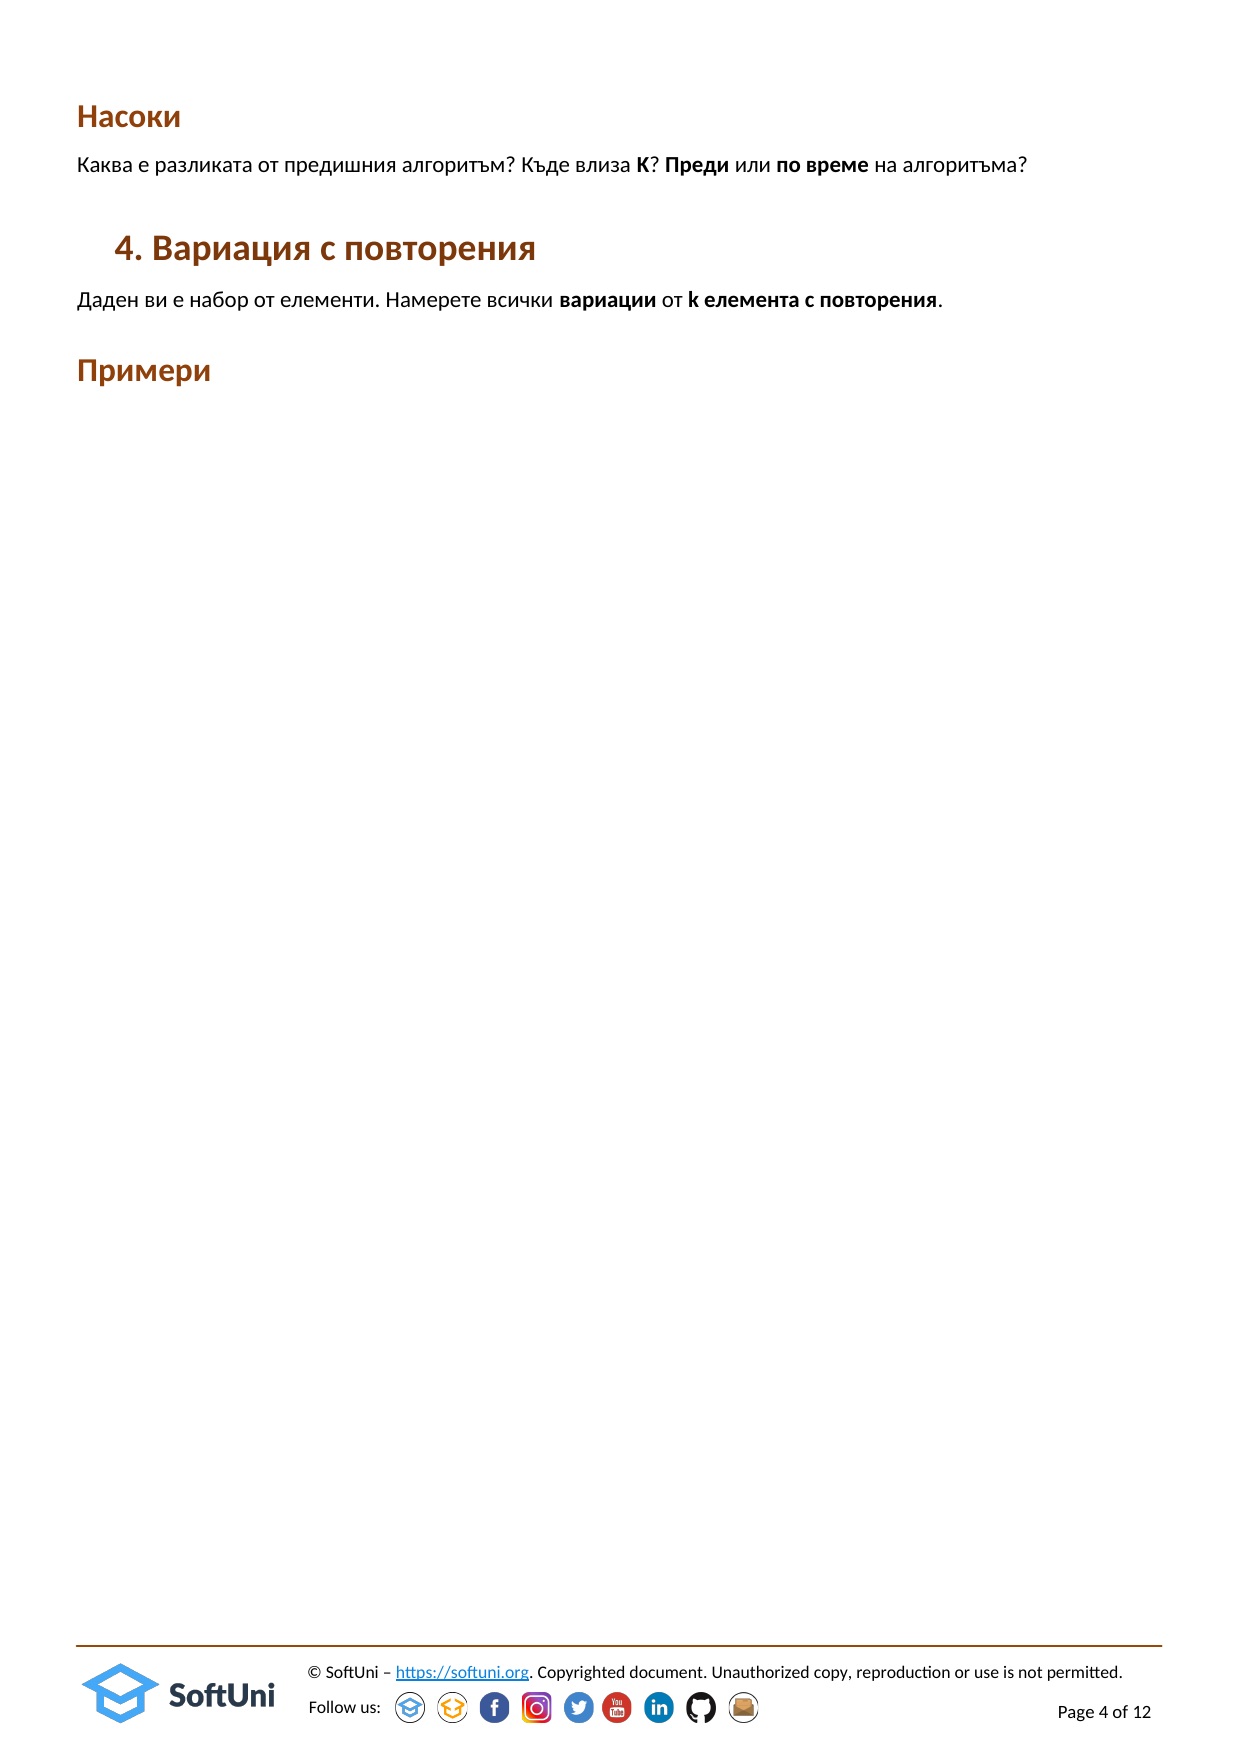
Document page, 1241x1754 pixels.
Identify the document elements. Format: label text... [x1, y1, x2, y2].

picture [75, 1658, 281, 1729]
picture [686, 1692, 716, 1723]
picture [665, 1714, 674, 1723]
picture [479, 1692, 510, 1723]
text Каква е разликата от предишния алгоритъм? Къде влиза K? Преди или по време на алгоритъма? [77, 151, 1163, 178]
picture [728, 1692, 759, 1723]
picture [644, 1692, 653, 1701]
picture [665, 1692, 674, 1701]
picture [644, 1714, 653, 1723]
subtitle Насоки [77, 95, 1163, 136]
picture [522, 1692, 552, 1723]
picture [658, 1705, 667, 1714]
picture [602, 1692, 632, 1723]
text Даден ви е набор от елементи. Намерете всички вариации от k елемента с повторения. [77, 285, 1163, 313]
picture [564, 1692, 594, 1723]
picture [437, 1692, 468, 1723]
subtitle Вариация с повторения [114, 224, 1163, 270]
subtitle Примери [77, 349, 1163, 389]
picture [395, 1692, 425, 1723]
